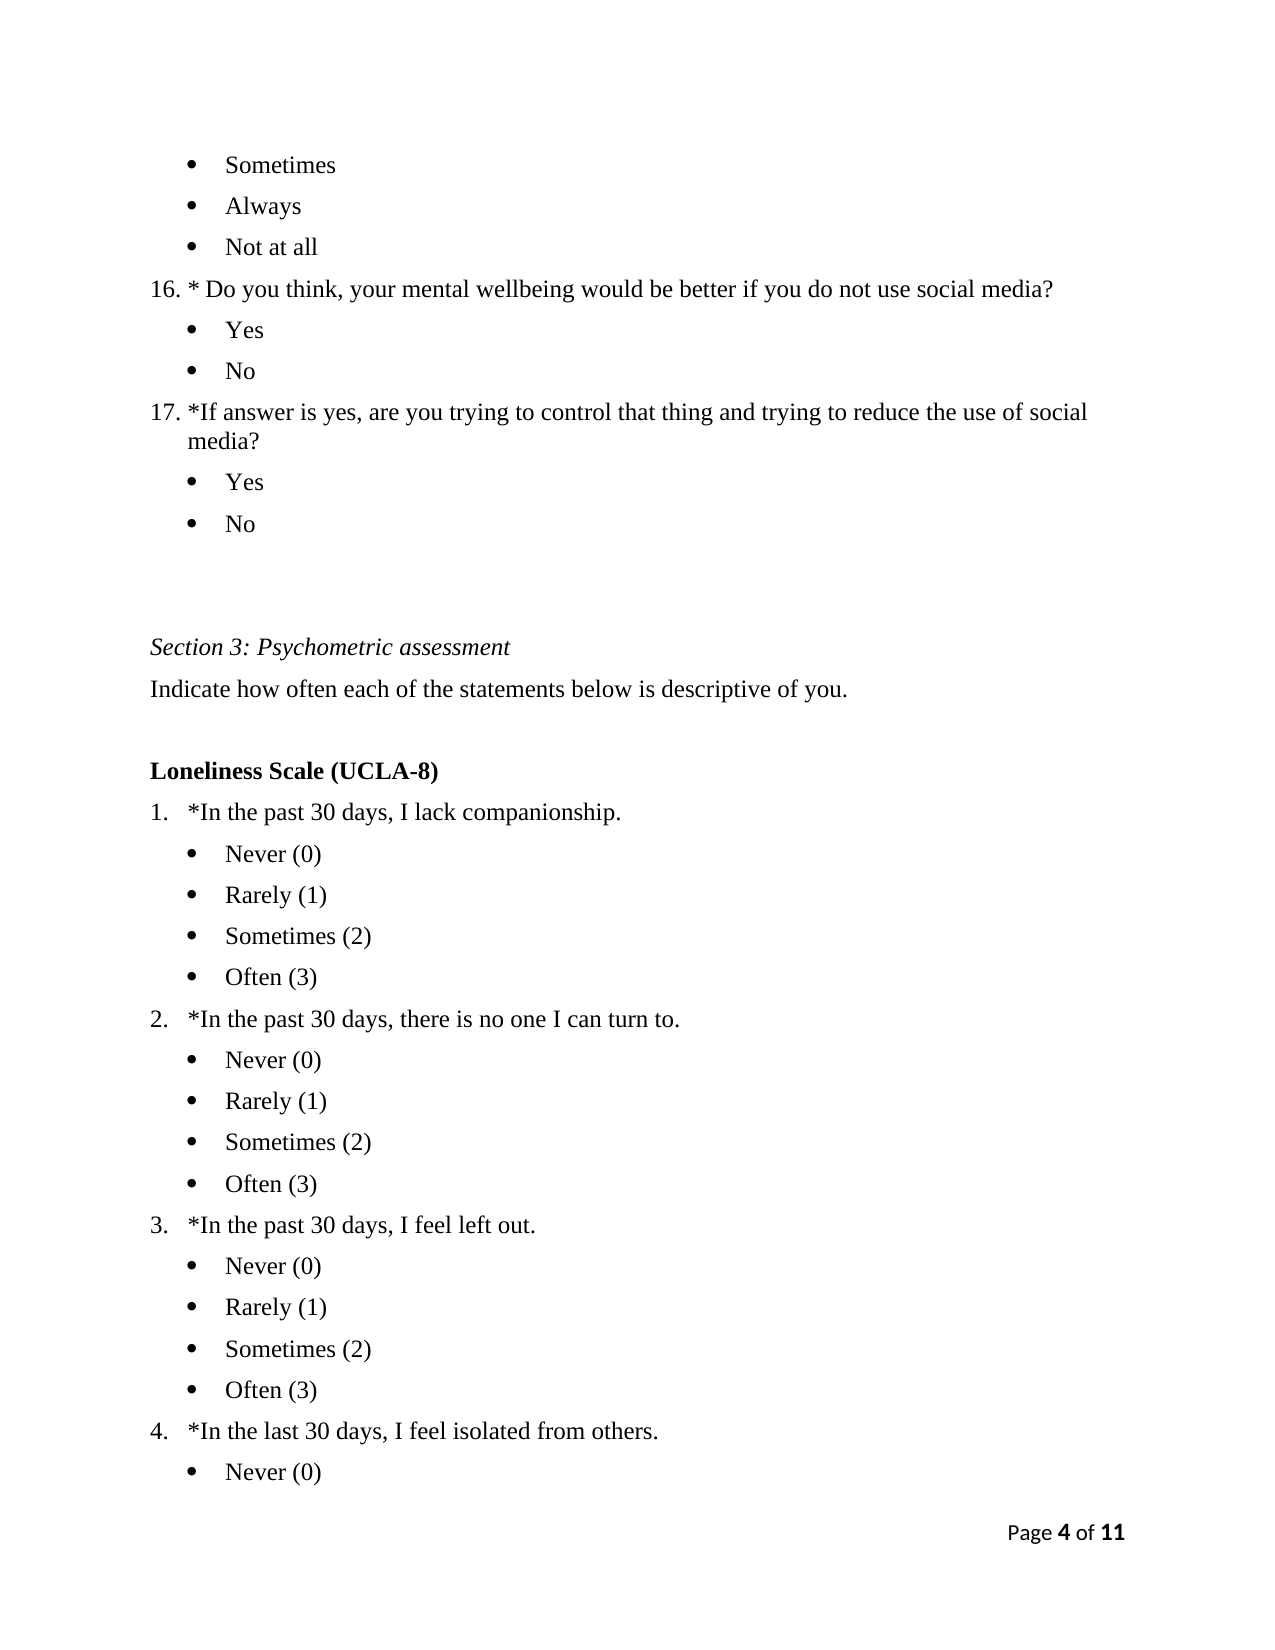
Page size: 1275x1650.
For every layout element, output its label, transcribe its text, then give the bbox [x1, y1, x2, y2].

list Sometimes (2) [187, 1334, 1125, 1362]
list Not at all [187, 232, 1125, 261]
list Never (0) [187, 1457, 1125, 1486]
list Sometimes (2) [187, 921, 1125, 950]
list Rarely (1) [187, 880, 1125, 909]
text Section 3: Psychometric assessment [150, 632, 1125, 661]
list Never (0) [187, 839, 1125, 867]
list Yes [187, 467, 1125, 496]
list *In the last 30 days, I feel isolated from others. [150, 1416, 1125, 1445]
text Loneliness Scale (UCLA-8) [150, 756, 1125, 785]
list No [187, 509, 1125, 537]
list *If answer is yes, are you trying to control that thing and trying to reduce the use of social media? [150, 397, 1125, 455]
list Rarely (1) [187, 1086, 1125, 1115]
list Never (0) [187, 1251, 1125, 1280]
list Sometimes [187, 150, 1125, 179]
list *In the past 30 days, there is no one I can turn to. [150, 1004, 1125, 1032]
list * Do you think, your mental wellbeing would be better if you do not use social media? [150, 274, 1125, 302]
list Often (3) [187, 1169, 1125, 1197]
list No [187, 356, 1125, 385]
list Often (3) [187, 1375, 1125, 1404]
text Indicate how often each of the statements below is descriptive of you. [150, 674, 1125, 702]
list Sometimes (2) [187, 1127, 1125, 1156]
list *In the past 30 days, I feel left out. [150, 1210, 1125, 1239]
list Always [187, 191, 1125, 220]
list Yes [187, 315, 1125, 344]
list *In the past 30 days, I lack companionship. [150, 797, 1125, 826]
list Often (3) [187, 962, 1125, 991]
list Rarely (1) [187, 1292, 1125, 1321]
list Never (0) [187, 1045, 1125, 1074]
